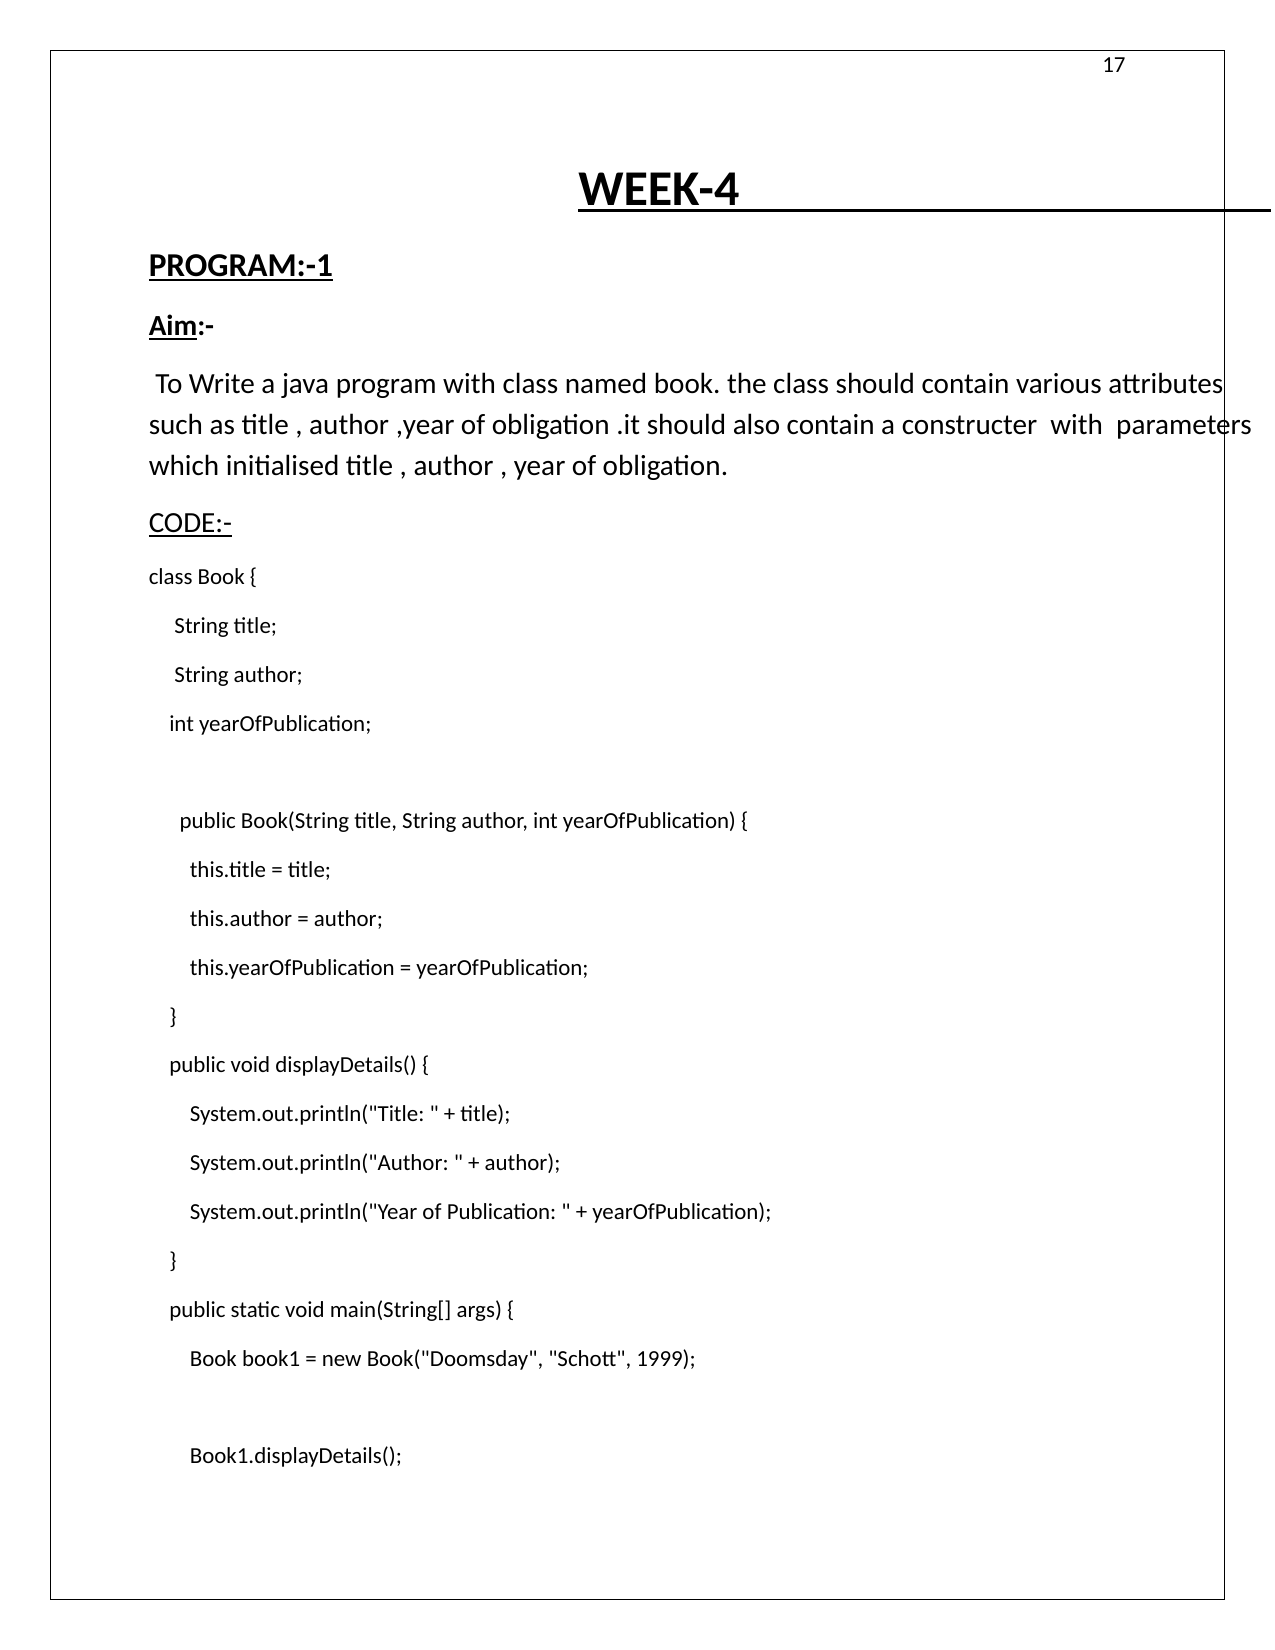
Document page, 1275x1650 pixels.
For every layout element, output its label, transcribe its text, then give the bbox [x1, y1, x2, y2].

text } [148, 1246, 1275, 1274]
text String author; [148, 660, 1275, 688]
text public void displayDetails() { [148, 1051, 1275, 1079]
text System.out.println("Title: " + title); [148, 1099, 1275, 1127]
text this.title = title; [148, 855, 1275, 883]
text CODE:- [148, 504, 1275, 540]
text public Book(String title, String author, int yearOfPublication) { [148, 806, 1275, 834]
text WEEK-4 [148, 157, 1275, 218]
text int yearOfPublication; [148, 709, 1275, 737]
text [148, 1295, 1275, 1323]
text Book1.displayDetails(); [148, 1441, 1275, 1469]
text class Book { [148, 562, 1275, 590]
text System.out.println("Author: " + author); [148, 1148, 1275, 1176]
text Aim:- [148, 307, 1275, 343]
text Book book1 = new Book("Doomsday", "Schott", 1999); [148, 1344, 1275, 1372]
text System.out.println("Year of Publication: " + yearOfPublication); [148, 1197, 1275, 1225]
text this.author = author; [148, 904, 1275, 932]
text PROGRAM:-1 [148, 244, 1275, 285]
text this.yearOfPublication = yearOfPublication; [148, 953, 1275, 981]
text To Write a java program with class named book. the class should contain various attributes such as title , author ,year of obligation .it should also contain a constructer with parameters which initialised title , author , year of obligation. [148, 365, 1275, 482]
text String title; [148, 611, 1275, 639]
text } [148, 1002, 1275, 1030]
